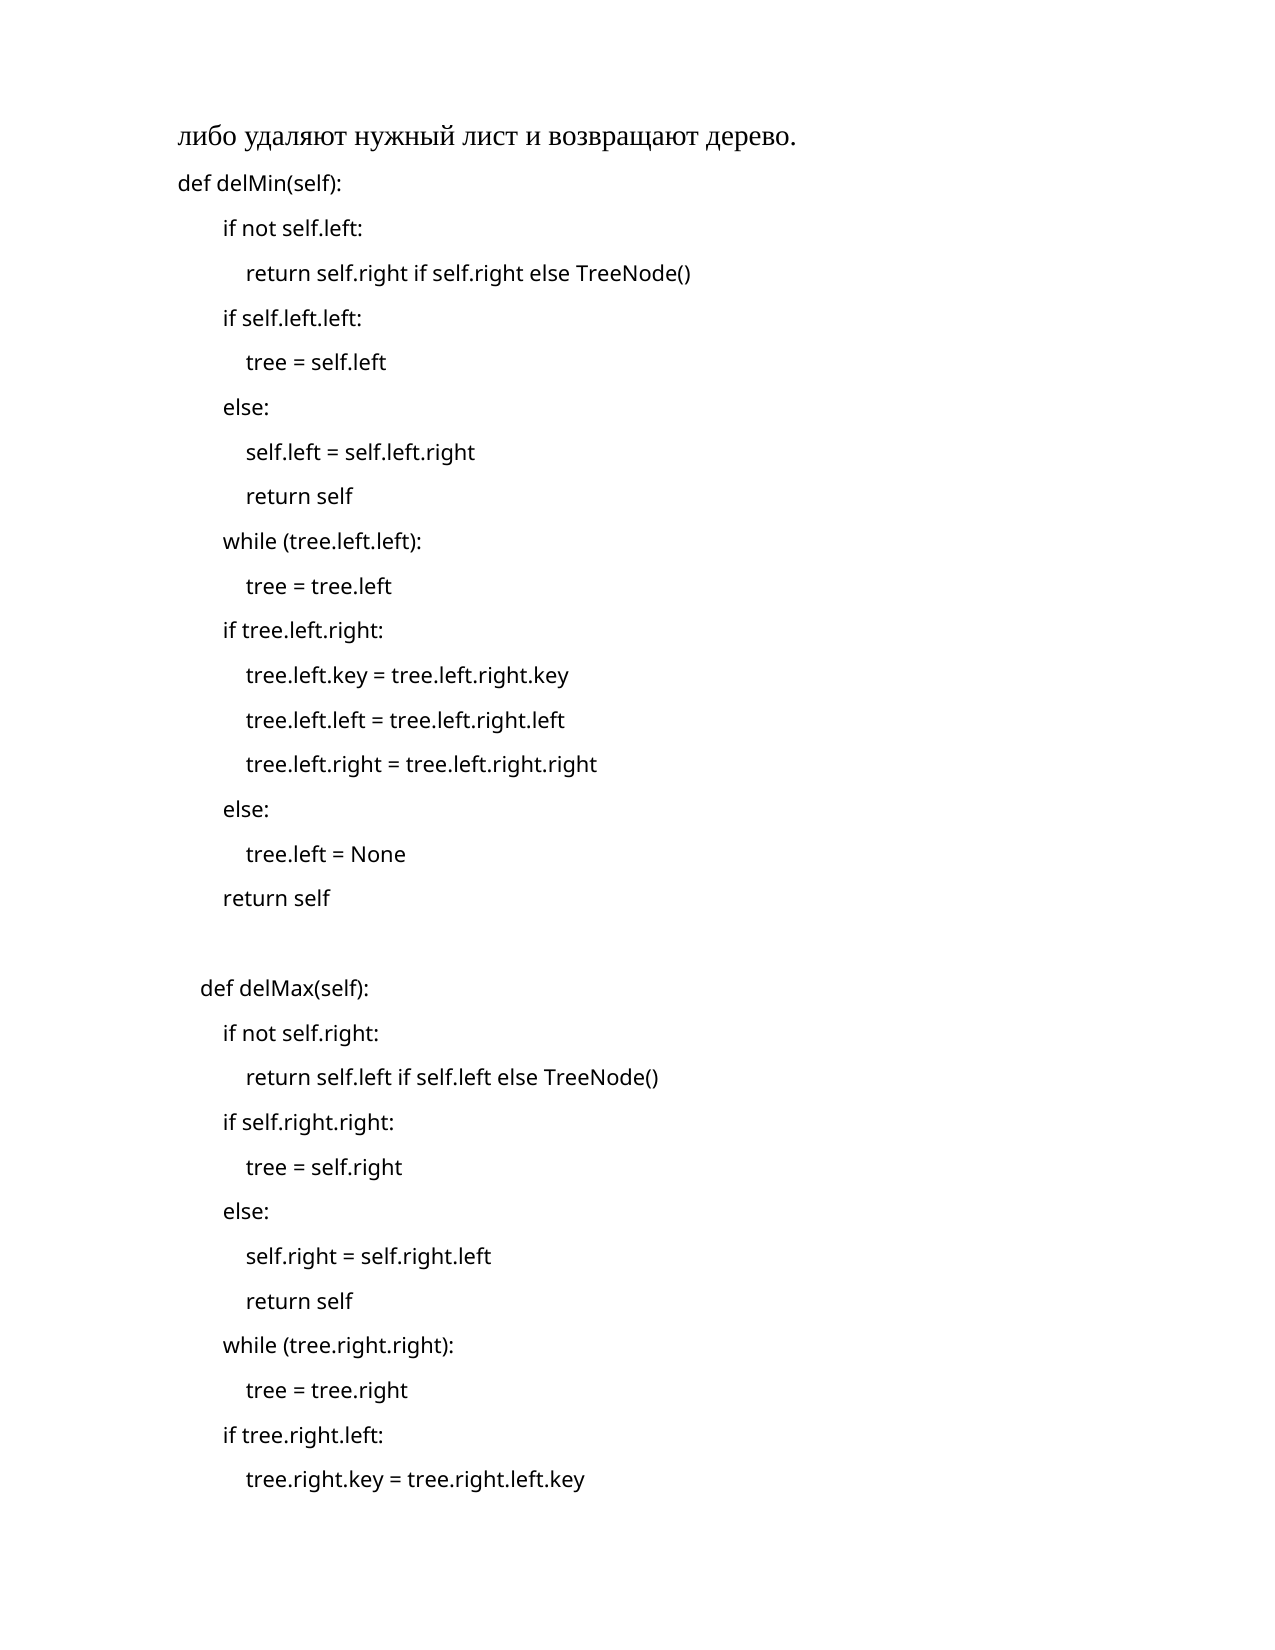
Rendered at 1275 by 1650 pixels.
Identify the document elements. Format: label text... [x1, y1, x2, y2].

text if tree.left.right: [177, 615, 1186, 645]
text if not self.left: [177, 213, 1186, 243]
text def delMin(self): [177, 168, 1186, 198]
text return self.left if self.left else TreeNode() [177, 1062, 1186, 1092]
text tree.left.key = tree.left.right.key [177, 660, 1186, 690]
text tree.right.key = tree.right.left.key [177, 1464, 1186, 1494]
text while (tree.right.right): [177, 1330, 1186, 1360]
text tree.left.left = tree.left.right.left [177, 705, 1186, 734]
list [177, 118, 1186, 152]
text return self.right if self.right else TreeNode() [177, 258, 1186, 288]
text else: [177, 392, 1186, 422]
text tree.left.right = tree.left.right.right [177, 749, 1186, 779]
text tree.left = None [177, 839, 1186, 868]
text tree = self.right [177, 1152, 1186, 1181]
text if tree.right.left: [177, 1420, 1186, 1449]
text return self [177, 481, 1186, 511]
text return self [177, 1286, 1186, 1315]
text self.left = self.left.right [177, 437, 1186, 466]
text if self.left.left: [177, 302, 1186, 332]
text self.right = self.right.left [177, 1241, 1186, 1271]
text else: [177, 1196, 1186, 1226]
text tree = tree.left [177, 571, 1186, 600]
text if self.right.right: [177, 1107, 1186, 1137]
text while (tree.left.left): [177, 526, 1186, 556]
text return self [177, 883, 1186, 913]
text def delMax(self): [177, 973, 1186, 1003]
text tree = self.left [177, 347, 1186, 377]
text if not self.right: [177, 1017, 1186, 1047]
text else: [177, 794, 1186, 824]
text tree = tree.right [177, 1375, 1186, 1405]
